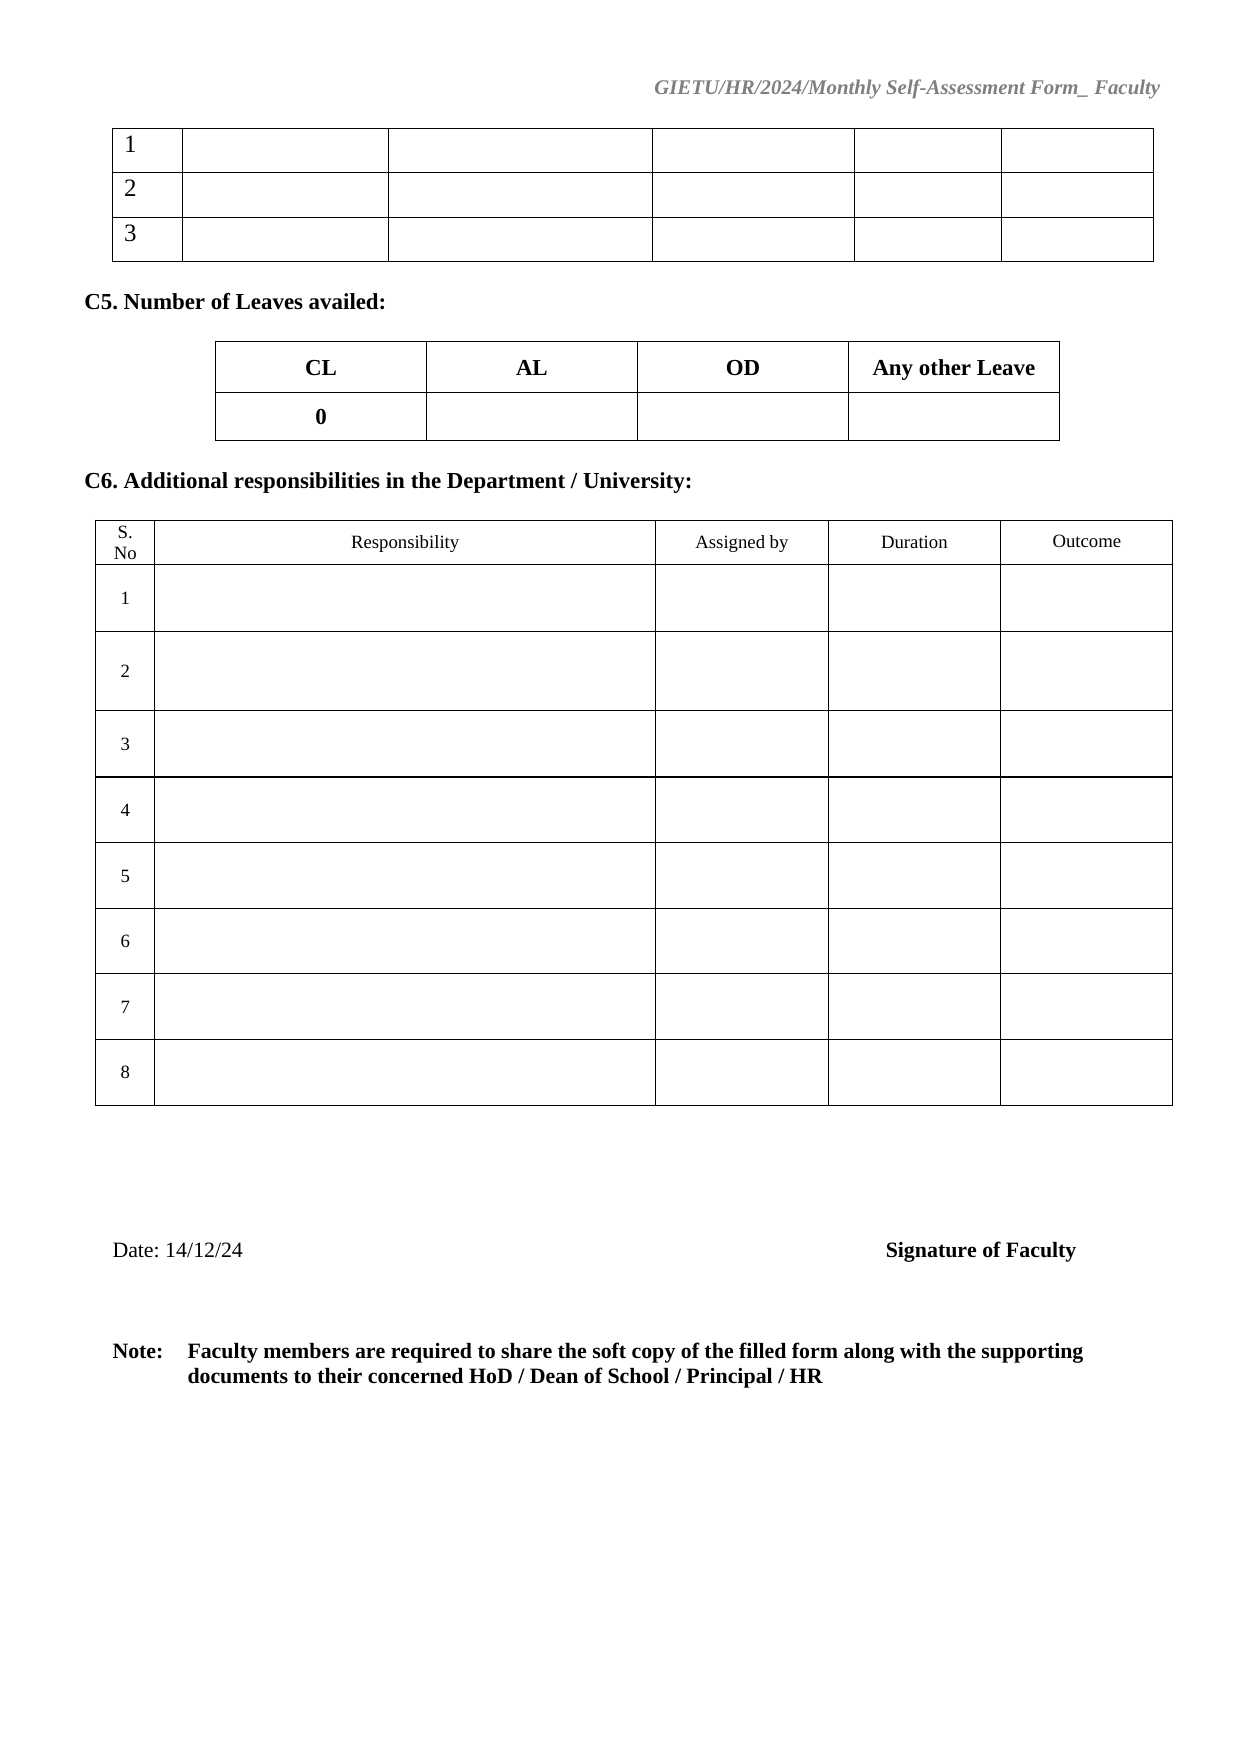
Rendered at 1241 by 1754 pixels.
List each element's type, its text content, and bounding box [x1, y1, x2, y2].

table_cell [389, 218, 652, 261]
table_cell 5 [96, 843, 154, 908]
table_cell [849, 393, 1059, 439]
table_cell [1001, 711, 1172, 776]
table_cell [638, 393, 848, 439]
table_cell [829, 974, 1000, 1039]
table_cell [829, 565, 1000, 631]
table_header S. No [96, 521, 154, 564]
table_cell [155, 1040, 655, 1104]
table_cell [155, 909, 655, 973]
table_cell [656, 974, 828, 1039]
table_cell [183, 173, 388, 217]
table_header Outcome [1001, 521, 1172, 564]
table_cell [155, 843, 655, 908]
table_cell [389, 173, 652, 217]
table_cell 7 [96, 974, 154, 1039]
table_cell [1001, 565, 1172, 631]
table_header CL [216, 342, 426, 392]
table_cell [1001, 778, 1172, 842]
table_cell 2 [113, 173, 182, 217]
table_cell [653, 173, 854, 217]
table_header Assigned by [656, 521, 828, 564]
table_cell 1 [113, 129, 182, 172]
table_cell [389, 129, 652, 172]
table_header Responsibility [155, 521, 655, 564]
table_cell [1001, 1040, 1172, 1104]
table_cell [155, 711, 655, 776]
table_cell [829, 711, 1000, 776]
table_cell [155, 974, 655, 1039]
table_cell 8 [96, 1040, 154, 1104]
table_cell [656, 843, 828, 908]
table_cell [656, 711, 828, 776]
table_cell 3 [96, 711, 154, 776]
table_cell 1 [96, 565, 154, 631]
table_header OD [638, 342, 848, 392]
table_cell 2 [96, 632, 154, 710]
table_cell [155, 632, 655, 710]
table_cell [829, 778, 1000, 842]
table_cell [855, 173, 1001, 217]
table_cell [1001, 632, 1172, 710]
table_header Duration [829, 521, 1000, 564]
table_cell 0 [216, 393, 426, 439]
table_cell [829, 843, 1000, 908]
table_cell 3 [113, 218, 182, 261]
text C6. Additional responsibilities in the Department / University: [84, 467, 1162, 493]
table_cell [855, 218, 1001, 261]
table_cell [1002, 173, 1153, 217]
table_cell [829, 632, 1000, 710]
table_cell [1001, 974, 1172, 1039]
table_cell [1002, 129, 1153, 172]
table_cell 6 [96, 909, 154, 973]
table_cell [653, 129, 854, 172]
table_cell [427, 393, 637, 439]
table_cell [1001, 909, 1172, 973]
table_cell 4 [96, 778, 154, 842]
table_cell [829, 909, 1000, 973]
table_cell [656, 778, 828, 842]
table_cell [855, 129, 1001, 172]
text Note: Faculty members are required to share the soft copy of the filled form along with the supporting documents to their concerned HoD / Dean of School / Principal / HR [112, 1338, 1162, 1389]
text C5. Number of Leaves availed: [84, 288, 1162, 315]
table_cell [656, 1040, 828, 1104]
table_cell [656, 632, 828, 710]
table_cell [183, 129, 388, 172]
table_cell [656, 565, 828, 631]
table_cell [829, 1040, 1000, 1104]
table_cell [183, 218, 388, 261]
table_cell [653, 218, 854, 261]
table_header Any other Leave [849, 342, 1059, 392]
table_header AL [427, 342, 637, 392]
text Date: 14/12/24 Signature of Faculty [112, 1237, 1162, 1263]
table_cell [155, 778, 655, 842]
table_cell [1002, 218, 1153, 261]
table_cell [155, 565, 655, 631]
table_cell [1001, 843, 1172, 908]
table_cell [656, 909, 828, 973]
